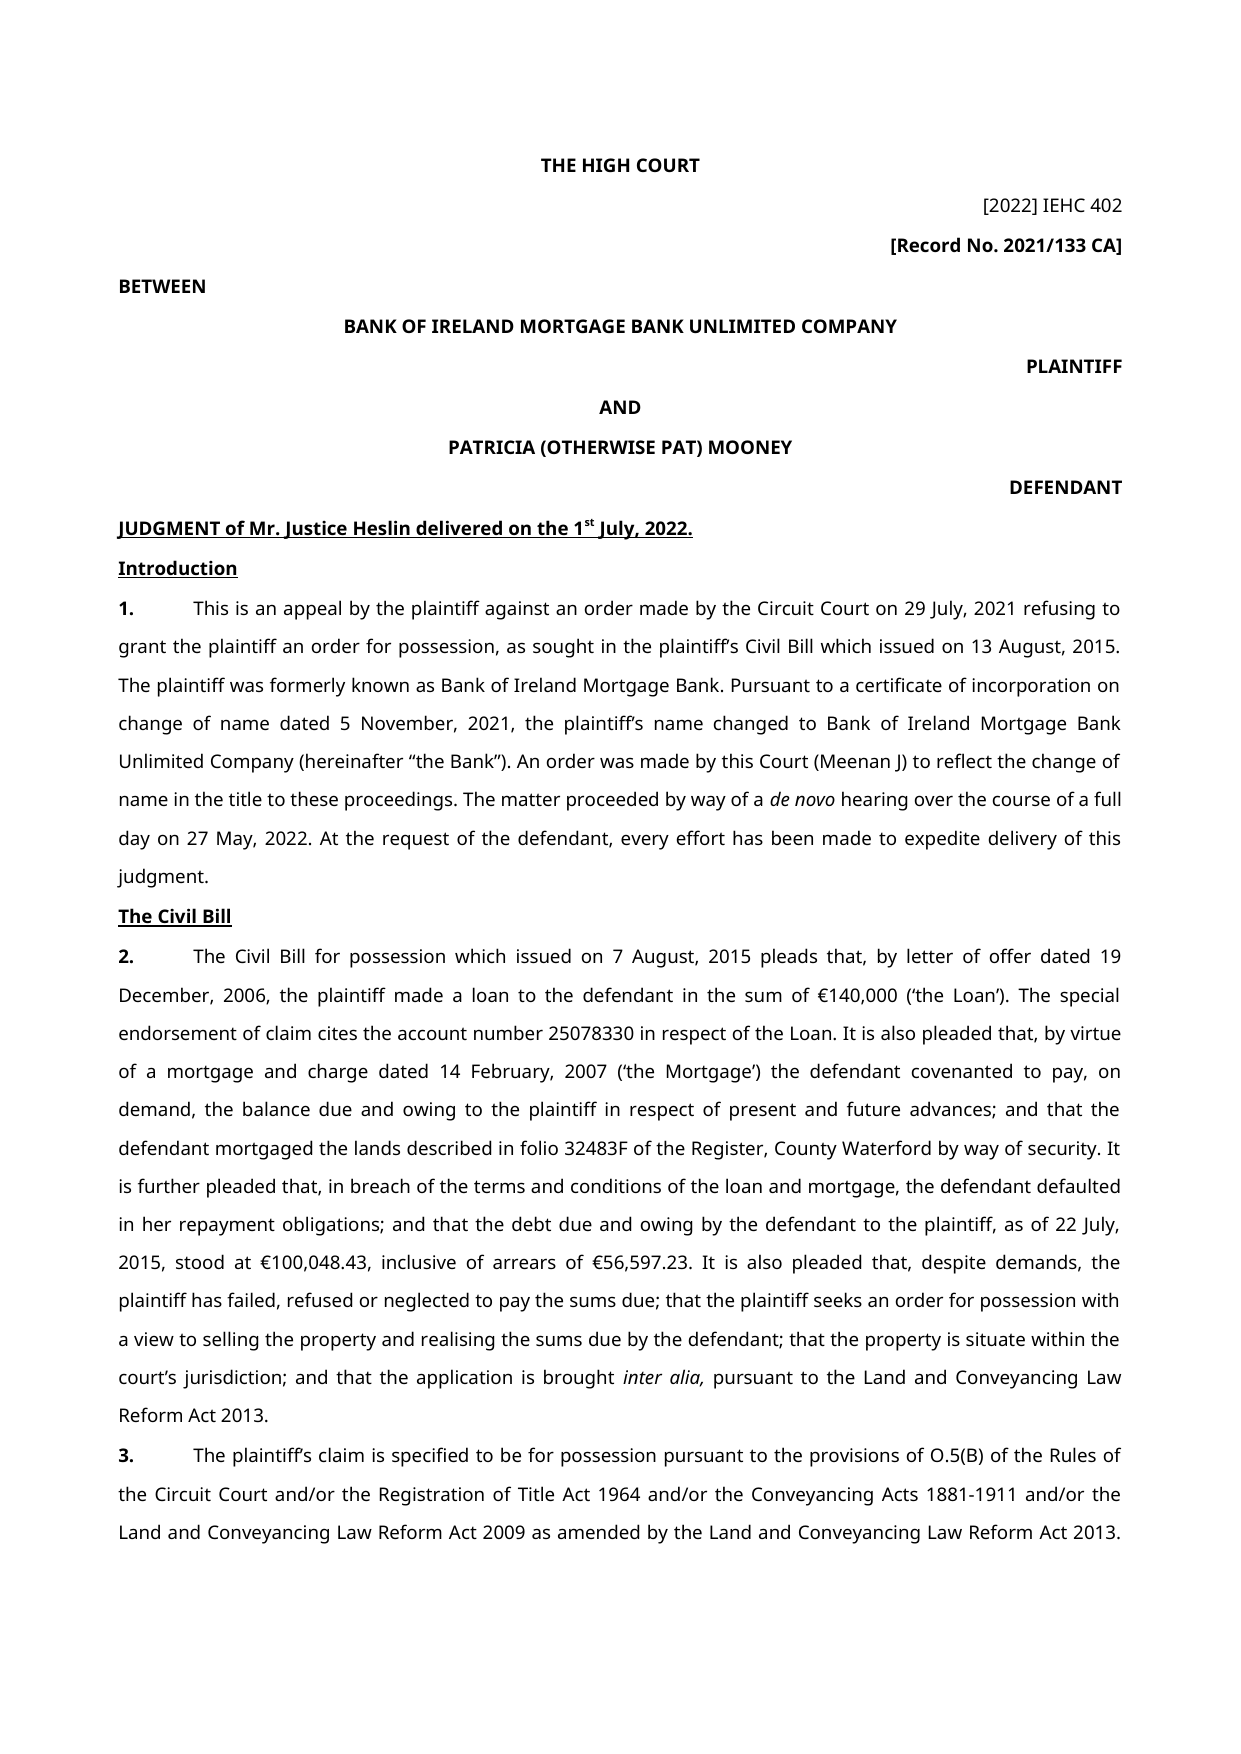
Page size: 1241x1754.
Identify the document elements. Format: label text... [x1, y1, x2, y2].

text [2022] IEHC 402 [118, 192, 1122, 218]
list The Civil Bill for possession which issued on 7 August, 2015 pleads that, by letter of offer dated 19 December, 2006, the plaintiff made a loan to the defendant in the sum of €140,000 (‘the Loan’). The special endorsement of claim cites the account number 25078330 in respect of the Loan. It is also pleaded that, by virtue of a mortgage and charge dated 14 February, 2007 (‘the Mortgage’) the defendant covenanted to pay, on demand, the balance due and owing to the plaintiff in respect of present and future advances; and that the defendant mortgaged the lands described in folio 32483F of the Register, County Waterford by way of security. It is further pleaded that, in breach of the terms and conditions of the loan and mortgage, the defendant defaulted in her repayment obligations; and that the debt due and owing by the defendant to the plaintiff, as of 22 July, 2015, stood at €100,048.43, inclusive of arrears of €56,597.23. It is also pleaded that, despite demands, the plaintiff has failed, refused or neglected to pay the sums due; that the plaintiff seeks an order for possession with a view to selling the property and realising the sums due by the defendant; that the property is situate within the court’s jurisdiction; and that the application is brought inter alia, pursuant to the Land and Conveyancing Law Reform Act 2013. [118, 944, 1122, 1428]
text The Civil Bill [118, 903, 1122, 929]
list This is an appeal by the plaintiff against an order made by the Circuit Court on 29 July, 2021 refusing to grant the plaintiff an order for possession, as sought in the plaintiff’s Civil Bill which issued on 13 August, 2015. The plaintiff was formerly known as Bank of Ireland Mortgage Bank. Pursuant to a certificate of incorporation on change of name dated 5 November, 2021, the plaintiff’s name changed to Bank of Ireland Mortgage Bank Unlimited Company (hereinafter “the Bank”). An order was made by this Court (Meenan J) to reflect the change of name in the title to these proceedings. The matter proceeded by way of a de novo hearing over the course of a full day on 27 May, 2022. At the request of the defendant, every effort has been made to expedite delivery of this judgment. [118, 596, 1122, 889]
text AND [118, 394, 1122, 419]
text DEFENDANT [118, 474, 1122, 500]
text Introduction [118, 555, 1122, 581]
text PLAINTIFF [118, 354, 1122, 379]
text JUDGMENT of Mr. Justice Heslin delivered on the 1st July, 2022. [118, 515, 1122, 540]
text PATRICIA (OTHERWISE PAT) MOONEY [118, 434, 1122, 460]
text BANK OF IRELAND MORTGAGE BANK UNLIMITED COMPANY [118, 313, 1122, 339]
text THE HIGH COURT [118, 152, 1122, 178]
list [118, 1443, 1122, 1545]
text [Record No. 2021/133 CA] [118, 233, 1122, 258]
text BETWEEN [118, 273, 1122, 298]
